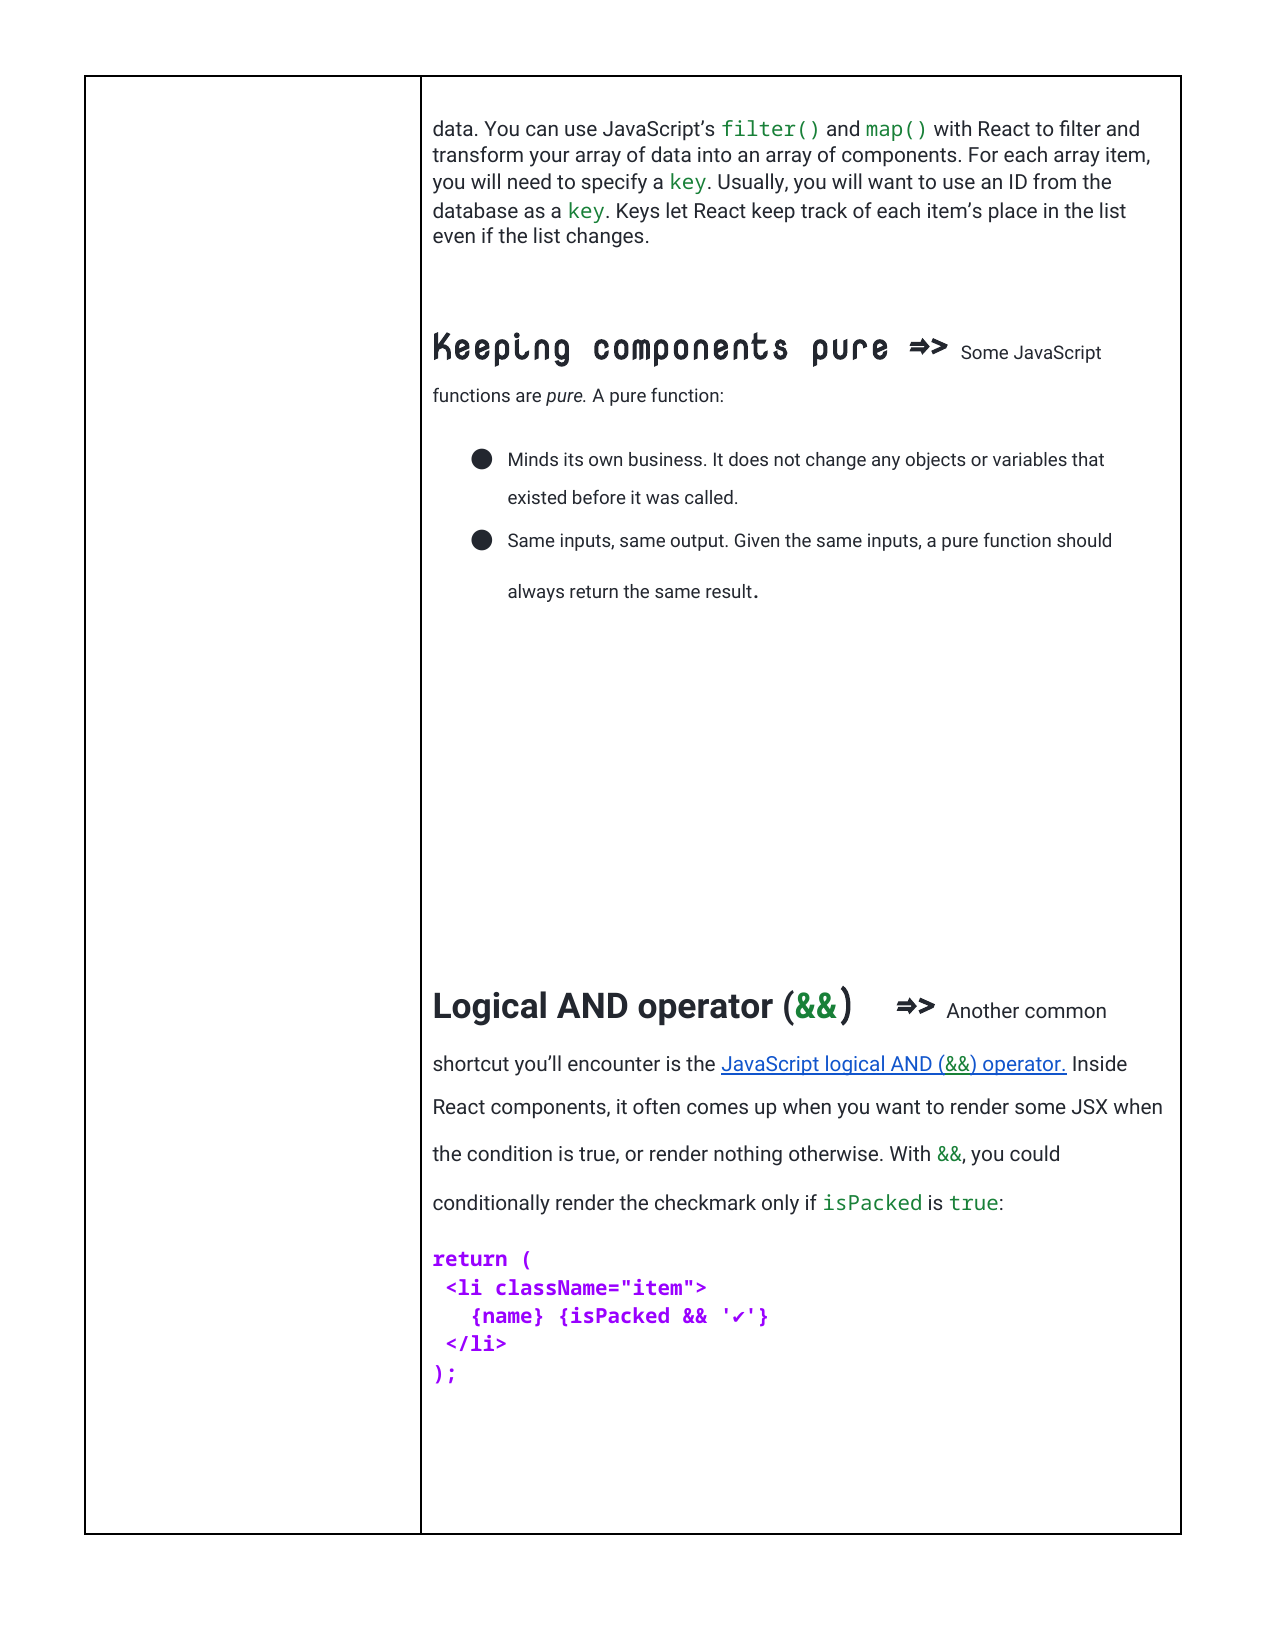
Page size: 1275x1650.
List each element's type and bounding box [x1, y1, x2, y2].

table_cell [86, 77, 420, 1532]
table_cell [422, 77, 1180, 1532]
